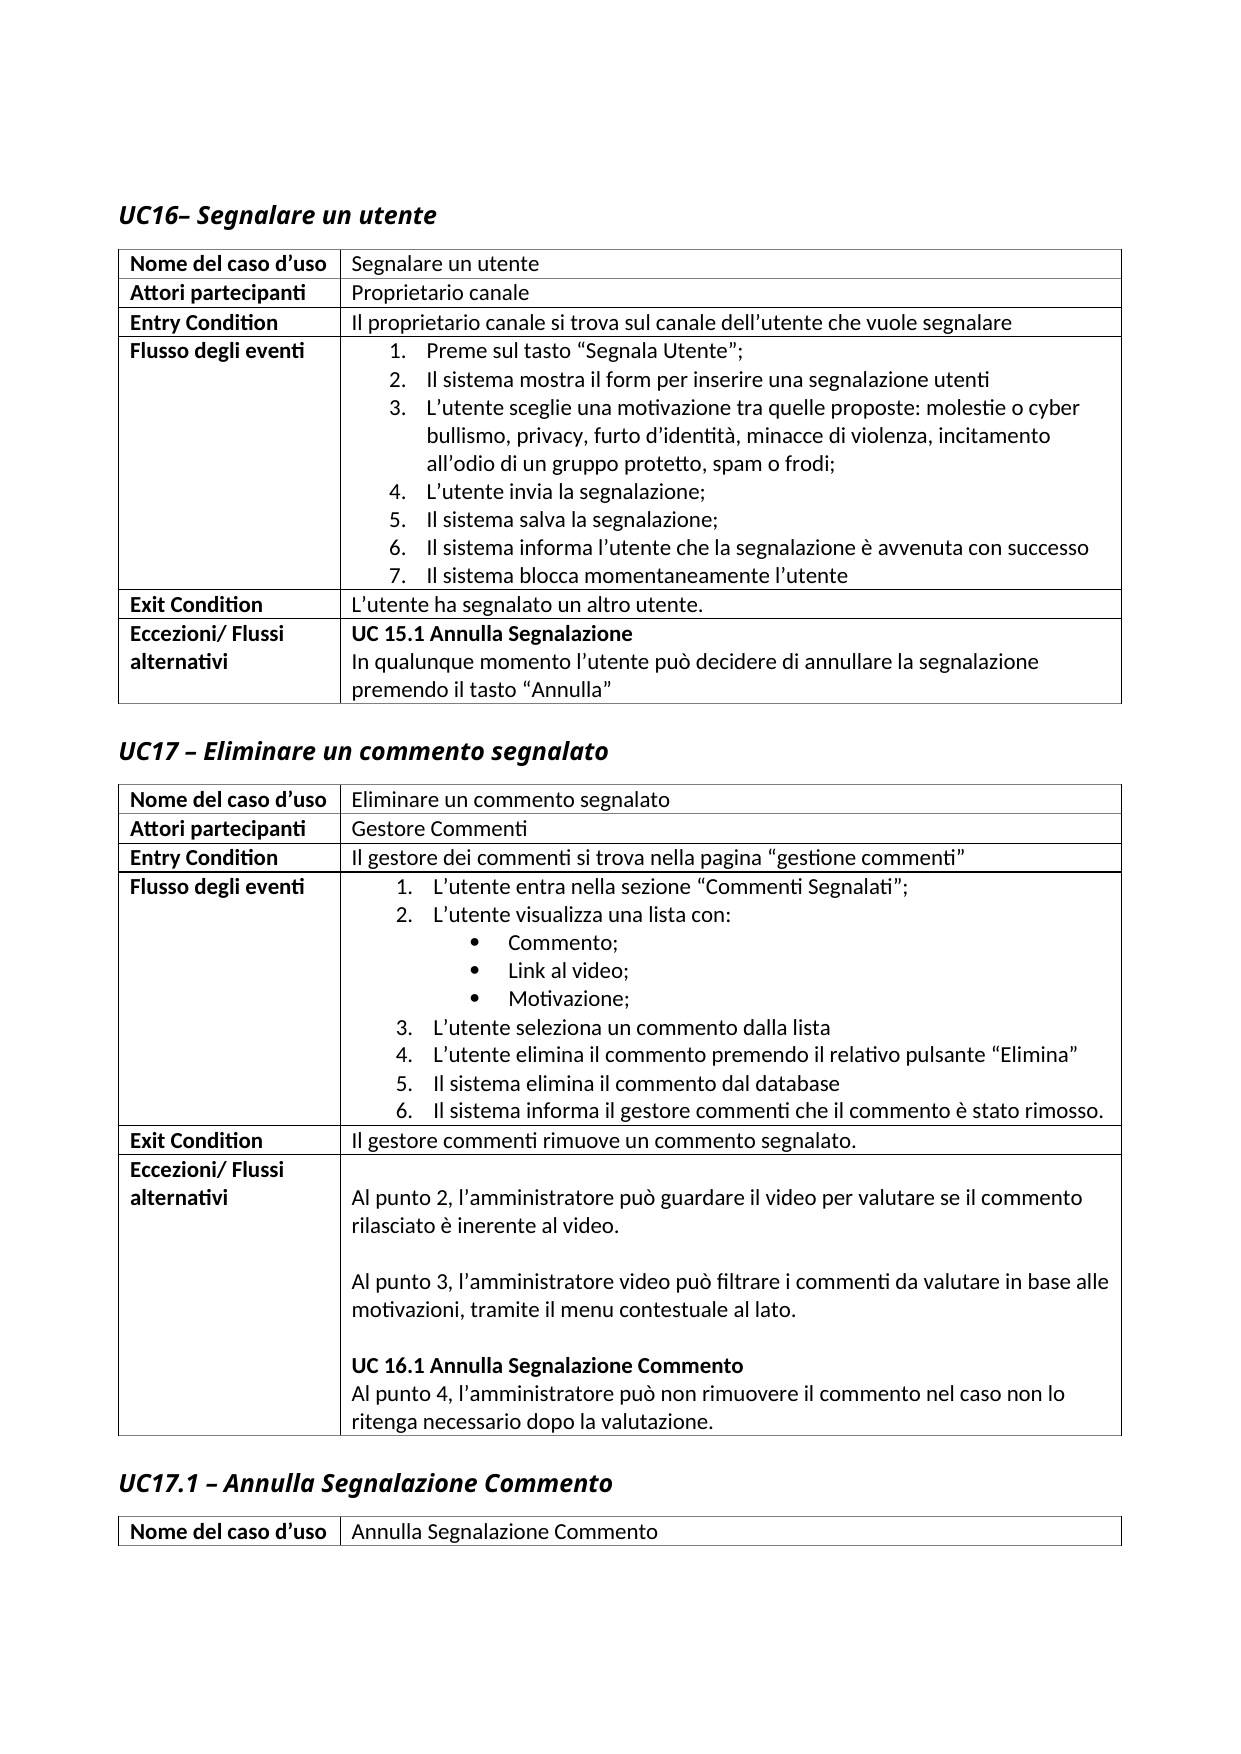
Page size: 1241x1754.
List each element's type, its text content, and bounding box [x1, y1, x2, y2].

table_cell Eccezioni/ Flussi alternativi [119, 1155, 340, 1435]
table_cell Flusso degli eventi [119, 873, 340, 1125]
table_cell Exit Condition [119, 590, 340, 618]
subtitle UC16– Segnalare un utente [118, 197, 1122, 231]
table_header Segnalare un utente [341, 250, 1121, 277]
table_cell Il gestore commenti rimuove un commento segnalato. [341, 1126, 1121, 1154]
table_cell Il gestore dei commenti si trova nella pagina “gestione commenti” [341, 844, 1121, 871]
table_cell Il proprietario canale si trova sul canale dell’utente che vuole segnalare [341, 308, 1121, 336]
table_cell UC 15.1 Annulla Segnalazione In qualunque momento l’utente può decidere di annullare la segnalazione premendo il tasto “Annulla” [341, 619, 1121, 703]
table_cell Proprietario canale [341, 279, 1121, 307]
table_cell Flusso degli eventi [119, 337, 340, 589]
table_header Nome del caso d’uso [119, 250, 340, 277]
table_cell Eccezioni/ Flussi alternativi [119, 619, 340, 703]
table_header Annulla Segnalazione Commento [341, 1517, 1121, 1545]
table_cell Entry Condition [119, 308, 340, 336]
table_cell Al punto 2, l’amministratore può guardare il video per valutare se il commento rilasciato è inerente al video. Al punto 3, l’amministratore video può filtrare i commenti da valutare in base alle motivazioni, tramite il menu contestuale al lato. UC 16.1 Annulla Segnalazione Commento Al punto 4, l’amministratore può non rimuovere il commento nel caso non lo ritenga necessario dopo la valutazione. [341, 1155, 1121, 1435]
subtitle UC17 – Eliminare un commento segnalato [118, 733, 1122, 767]
subtitle UC17.1 – Annulla Segnalazione Commento [118, 1465, 1122, 1499]
table_cell Entry Condition [119, 844, 340, 871]
table_header Nome del caso d’uso [119, 1517, 340, 1545]
table_cell L’utente ha segnalato un altro utente. [341, 590, 1121, 618]
table_header Nome del caso d’uso [119, 785, 340, 813]
table_cell Preme sul tasto “Segnala Utente”; Il sistema mostra il form per inserire una segnalazione utenti L’utente sceglie una motivazione tra quelle proposte: molestie o cyber bullismo, privacy, furto d’identità, minacce di violenza, incitamento all’odio di un gruppo protetto, spam o frodi; L’utente invia la segnalazione; Il sistema salva la segnalazione; Il sistema informa l’utente che la segnalazione è avvenuta con successo Il sistema blocca momentaneamente l’utente [341, 337, 1121, 589]
table_cell Attori partecipanti [119, 279, 340, 307]
table_cell Attori partecipanti [119, 814, 340, 842]
table_cell Exit Condition [119, 1126, 340, 1154]
table_cell Gestore Commenti [341, 814, 1121, 842]
table_cell L’utente entra nella sezione “Commenti Segnalati”; L’utente visualizza una lista con: Commento; Link al video; Motivazione; L’utente seleziona un commento dalla lista L’utente elimina il commento premendo il relativo pulsante “Elimina” Il sistema elimina il commento dal database Il sistema informa il gestore commenti che il commento è stato rimosso. [341, 873, 1121, 1125]
table_header Eliminare un commento segnalato [341, 785, 1121, 813]
